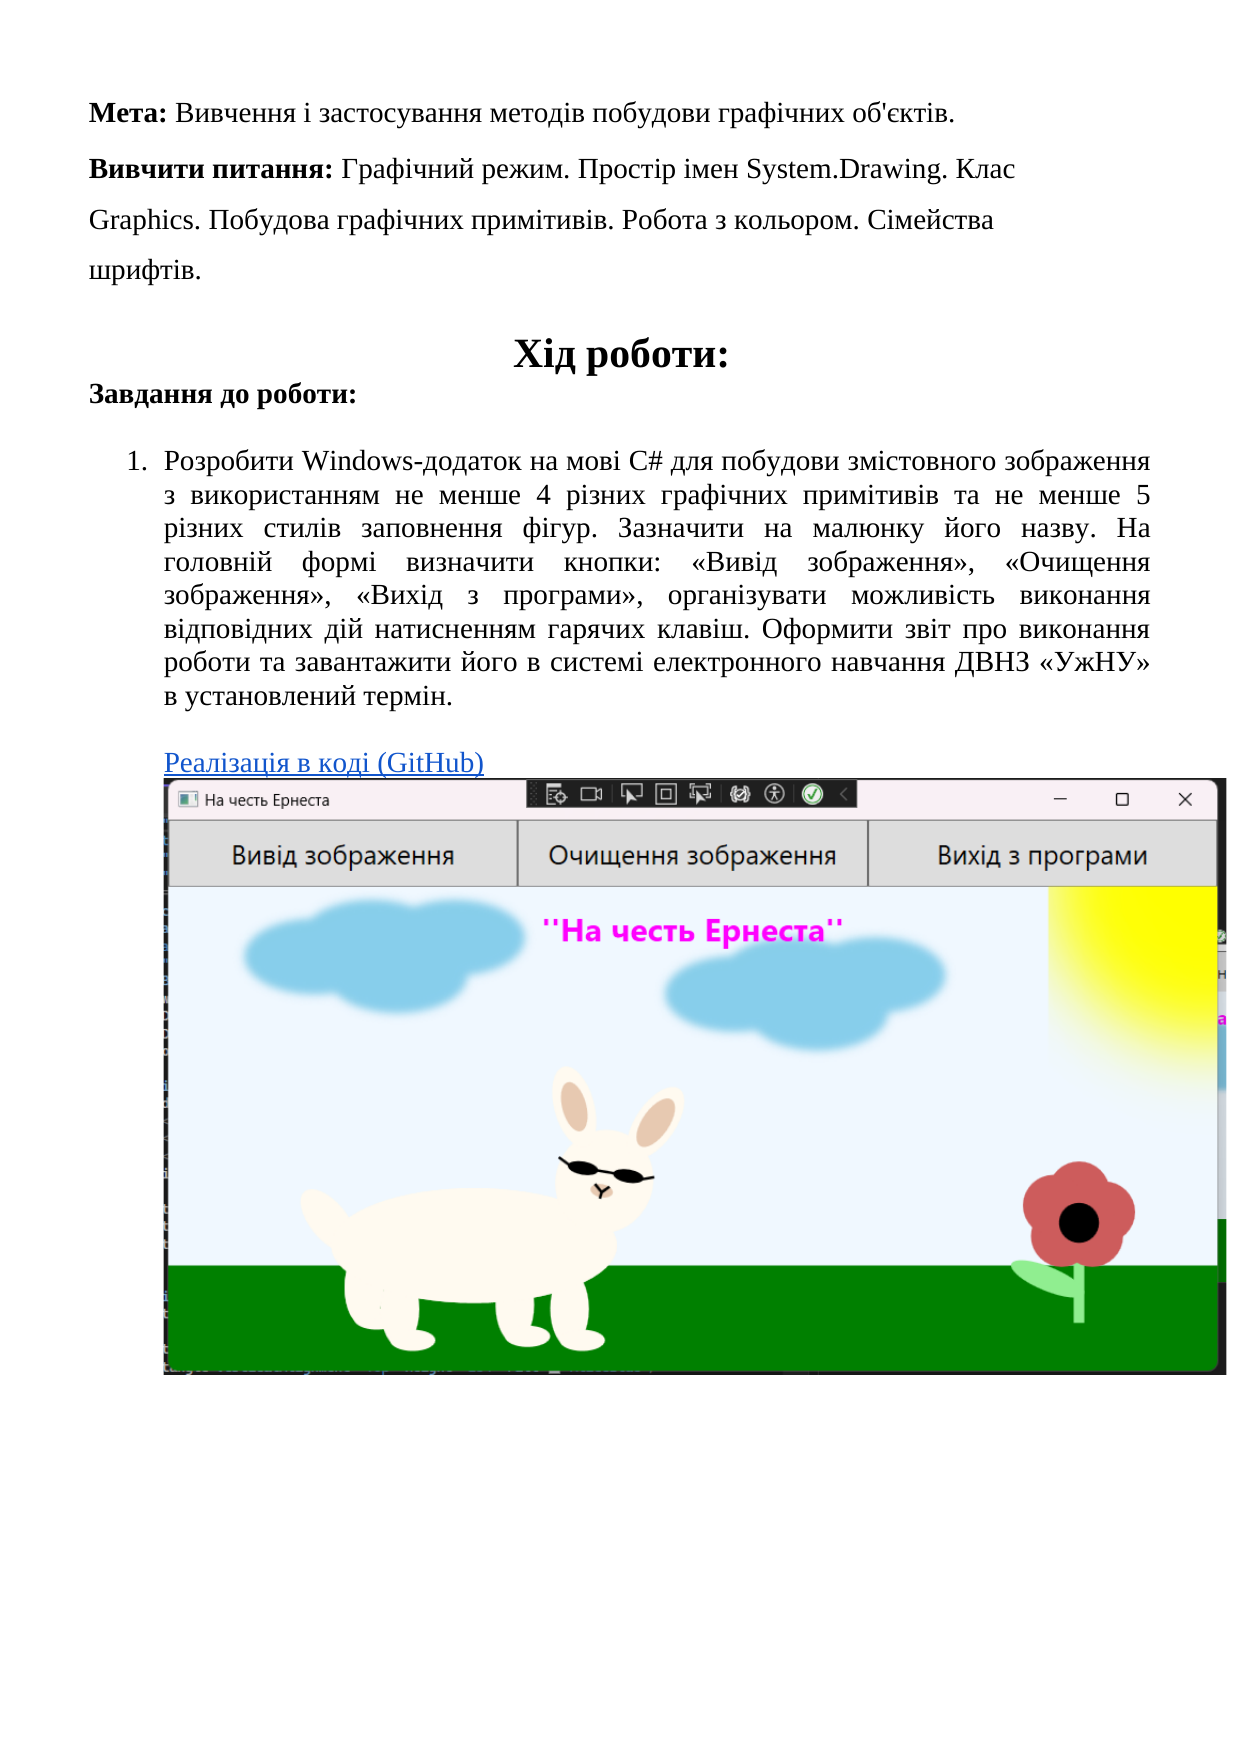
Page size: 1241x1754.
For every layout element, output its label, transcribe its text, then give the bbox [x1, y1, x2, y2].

text Завдання до роботи: [88, 376, 1152, 410]
text Хід роботи: [101, 328, 1142, 376]
list Розробити Windows-додаток на мові С# для побудови змістовного зображення з використанням не менше 4 різних графічних примітивів та не менше 5 різних стилів заповнення фігур. Зазначити на малюнку його назву. На головній формі визначити кнопки: «Вивід зображення», «Очищення зображення», «Вихід з програми», організувати можливість виконання відповідних дій натисненням гарячих клавіш. Оформити звіт про виконання роботи та завантажити його в системі електронного навчання ДВНЗ «УжНУ» в установлений термін. [126, 443, 1152, 712]
text Мета: Вивчення і застосування методів побудови графічних об'єктів. [88, 95, 1060, 128]
picture [163, 778, 1227, 1375]
text Реалізація в коді (GitHub) [163, 712, 1152, 778]
text Вивчити питання: Графічний режим. Простір імен System.Drawing. Клас Graphics. Побудова графічних примітивів. Робота з кольором. Сімейства шрифтів. [88, 152, 1060, 286]
